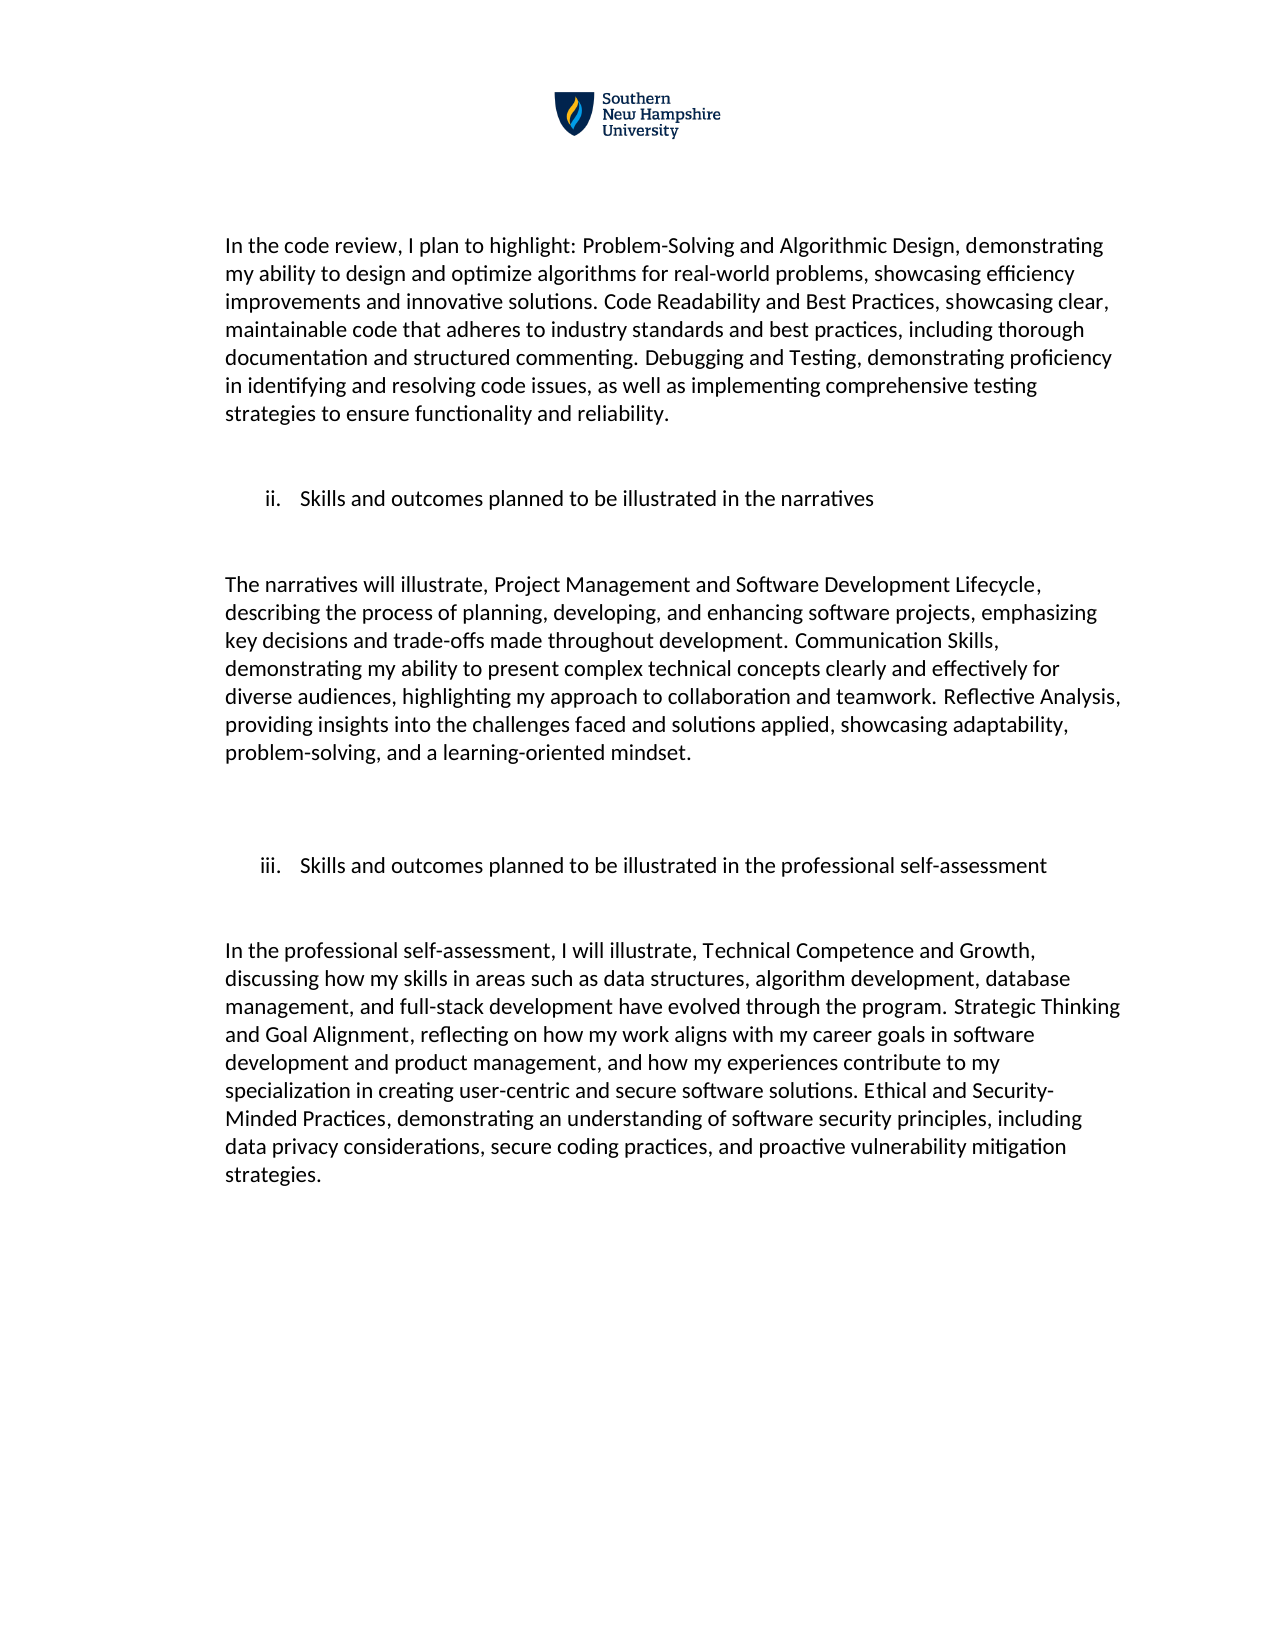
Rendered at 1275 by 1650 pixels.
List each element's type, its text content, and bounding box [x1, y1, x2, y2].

text In the professional self-assessment, I will illustrate, Technical Competence and Growth, discussing how my skills in areas such as data structures, algorithm development, database management, and full-stack development have evolved through the program. Strategic Thinking and Goal Alignment, reflecting on how my work aligns with my career goals in software development and product management, and how my experiences contribute to my specialization in creating user-centric and secure software solutions. Ethical and Security-Minded Practices, demonstrating an understanding of software security principles, including data privacy considerations, secure coding practices, and proactive vulnerability mitigation strategies. [225, 936, 1125, 1188]
text In the code review, I plan to highlight: Problem-Solving and Algorithmic Design, demonstrating my ability to design and optimize algorithms for real-world problems, showcasing efficiency improvements and innovative solutions. Code Readability and Best Practices, showcasing clear, maintainable code that adheres to industry standards and best practices, including thorough documentation and structured commenting. Debugging and Testing, demonstrating proficiency in identifying and resolving code issues, as well as implementing comprehensive testing strategies to ensure functionality and reliability. [225, 231, 1125, 427]
text The narratives will illustrate, Project Management and Software Development Lifecycle, describing the process of planning, developing, and enhancing software projects, emphasizing key decisions and trade-offs made throughout development. Communication Skills, demonstrating my ability to present complex technical concepts clearly and effectively for diverse audiences, highlighting my approach to collaboration and teamwork. Reflective Analysis, providing insights into the challenges faced and solutions applied, showcasing adaptability, problem-solving, and a learning-oriented mindset. [225, 570, 1125, 766]
list Skills and outcomes planned to be illustrated in the narratives [281, 484, 1125, 512]
list Skills and outcomes planned to be illustrated in the professional self-assessment [281, 851, 1125, 879]
picture [546, 75, 729, 154]
